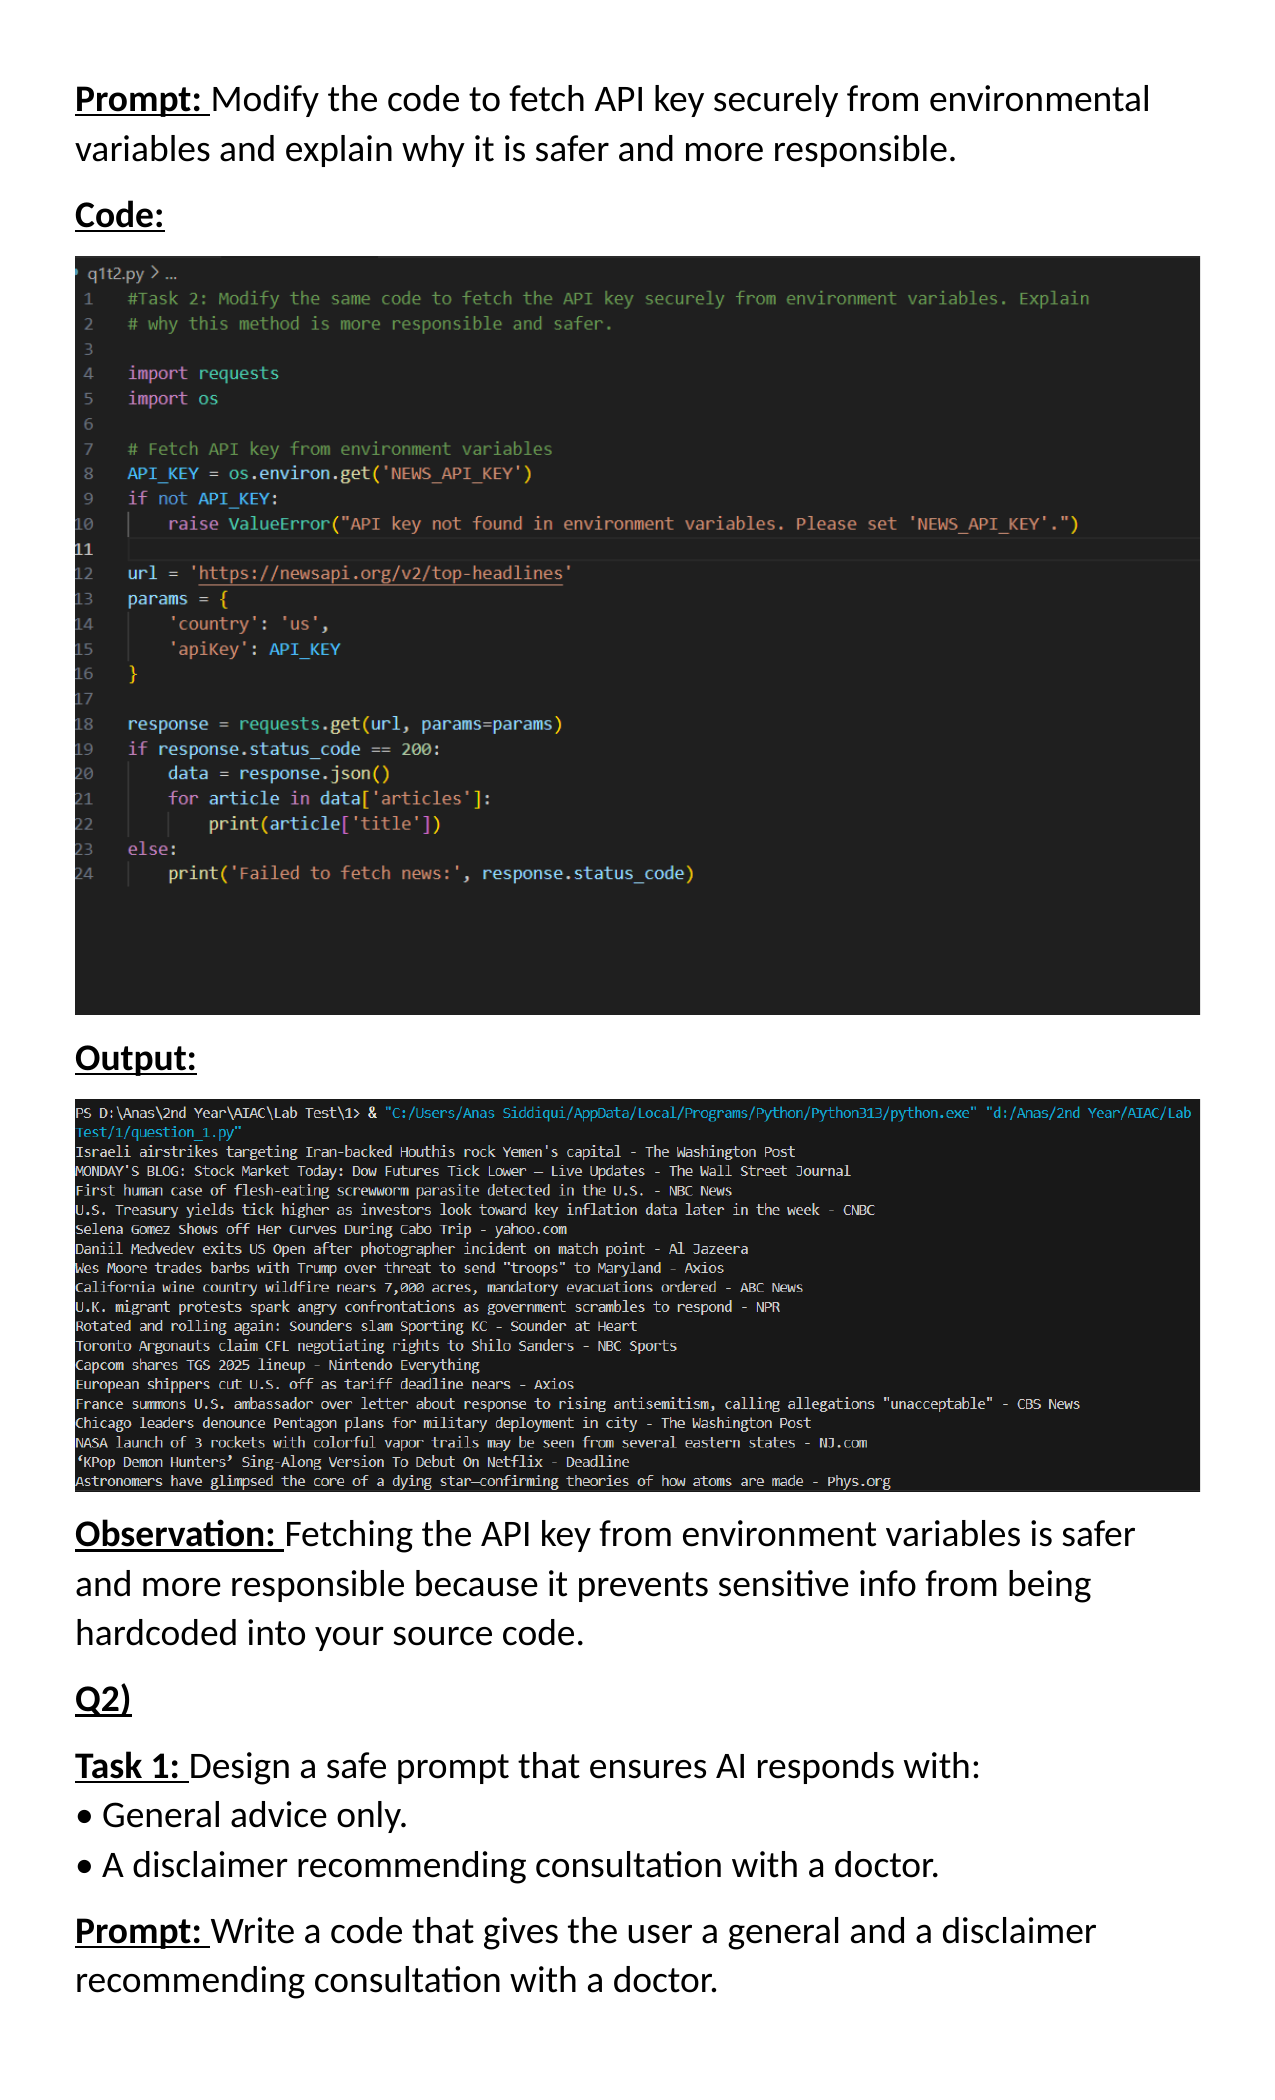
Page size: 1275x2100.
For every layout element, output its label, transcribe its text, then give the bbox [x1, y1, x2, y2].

text Task 1: Design a safe prompt that ensures AI responds with: • General advice only. • A disclaimer recommending consultation with a doctor. [75, 1742, 1200, 1886]
text Code: [75, 191, 1200, 236]
picture [75, 1099, 1200, 1492]
text Prompt: Write a code that gives the user a general and a disclaimer recommending consultation with a doctor. [75, 1907, 1200, 2002]
text Prompt: Modify the code to fetch API key securely from environmental variables and explain why it is safer and more responsible. [75, 75, 1200, 170]
text Output: [75, 1034, 1200, 1079]
picture [75, 256, 1200, 1015]
text Q2) [75, 1675, 1200, 1721]
text Observation: Fetching the API key from environment variables is safer and more responsible because it prevents sensitive info from being hardcoded into your source code. [75, 1510, 1200, 1655]
